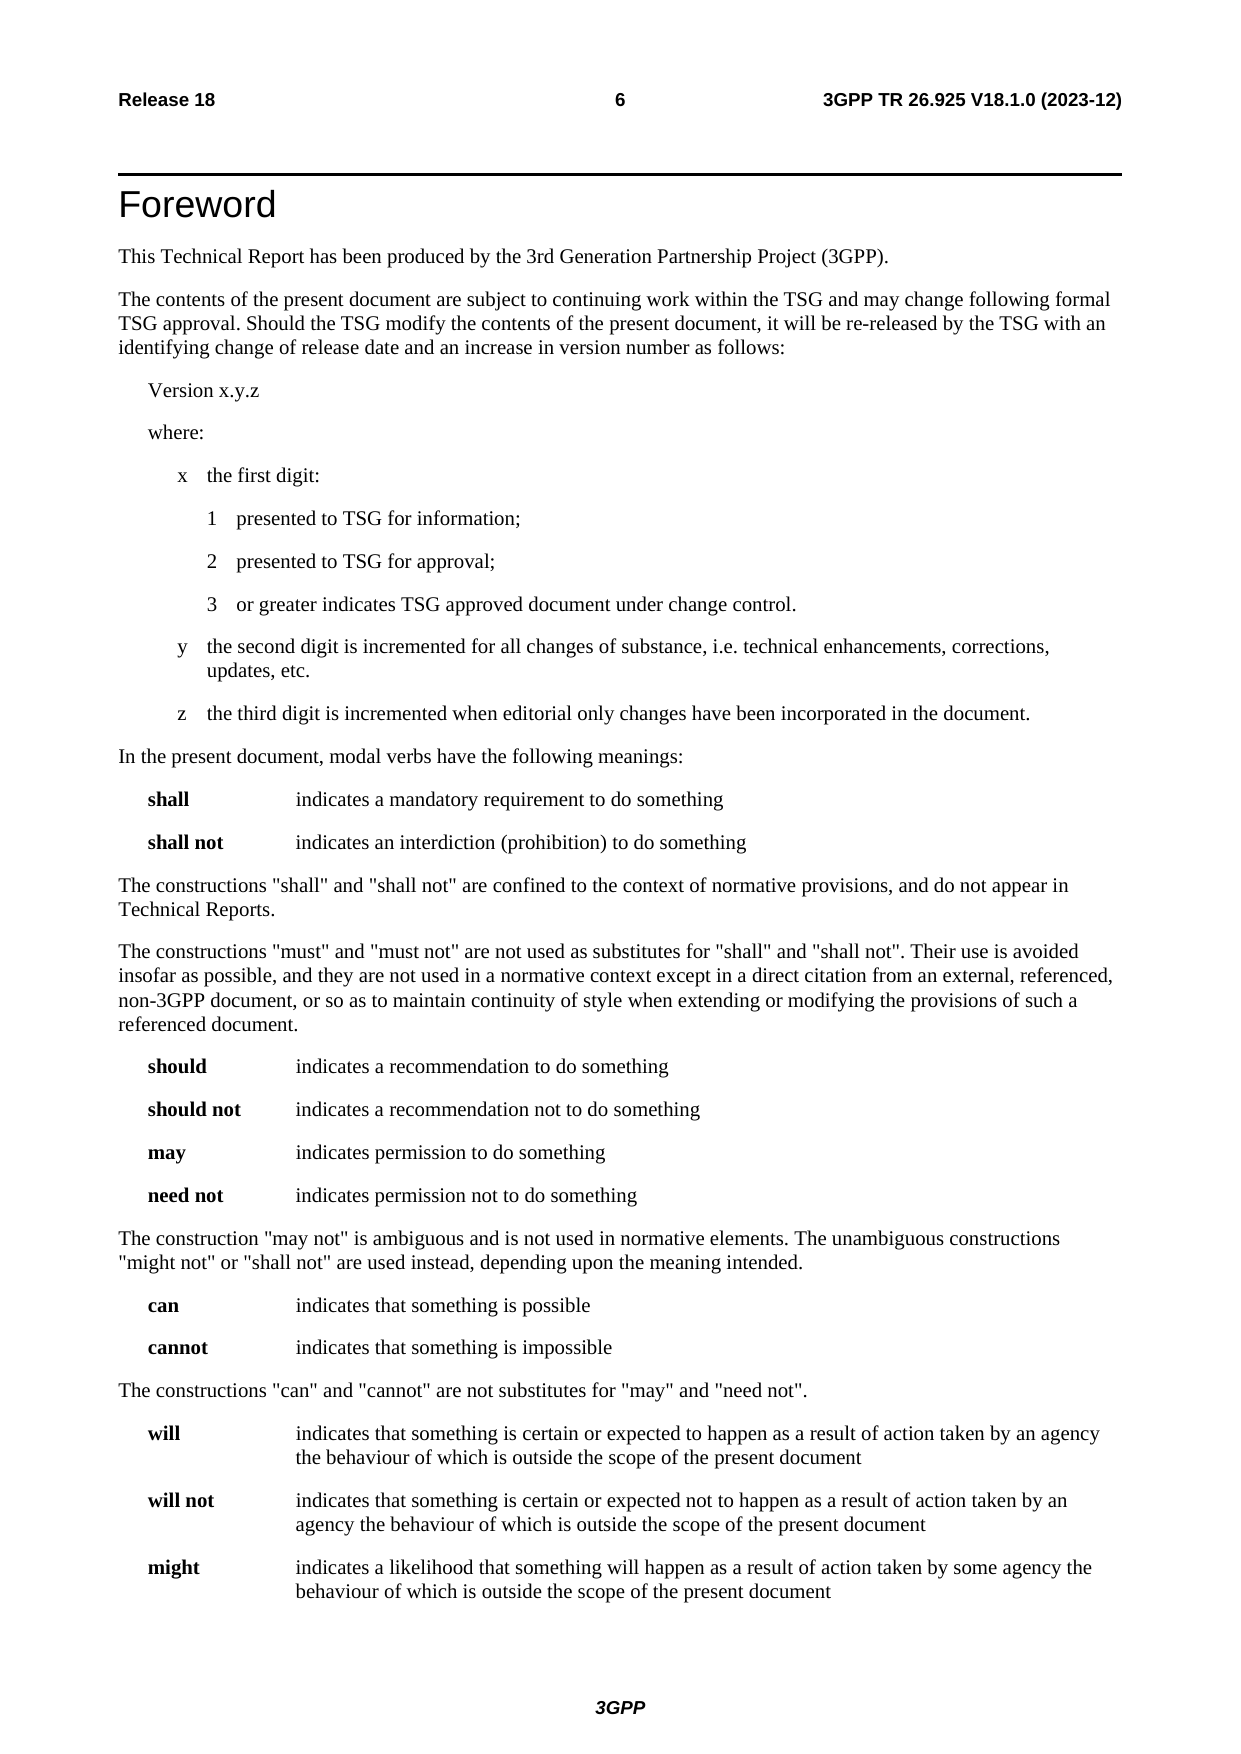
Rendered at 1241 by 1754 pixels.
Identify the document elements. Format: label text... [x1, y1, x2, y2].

text The construction "may not" is ambiguous and is not used in normative elements. The unambiguous constructions "might not" or "shall not" are used instead, depending upon the meaning intended. [118, 1226, 1122, 1274]
text might indicates a likelihood that something will happen as a result of action taken by some agency the behaviour of which is outside the scope of the present document [148, 1555, 1122, 1603]
text need not indicates permission not to do something [148, 1183, 1122, 1207]
text In the present document, modal verbs have the following meanings: [118, 744, 1122, 768]
text can indicates that something is possible [148, 1292, 1122, 1317]
text The contents of the present document are subject to continuing work within the TSG and may change following formal TSG approval. Should the TSG modify the contents of the present document, it will be re-released by the TSG with an identifying change of release date and an increase in version number as follows: [118, 287, 1122, 359]
text Version x.y.z [148, 377, 1122, 402]
text This Technical Report has been produced by the 3rd Generation Partnership Project (3GPP). [118, 244, 1122, 268]
text shall not indicates an interdiction (prohibition) to do something [148, 830, 1122, 854]
text The constructions "must" and "must not" are not used as substitutes for "shall" and "shall not". Their use is avoided insofar as possible, and they are not used in a normative context except in a direct citation from an external, referenced, non-3GPP document, or so as to maintain continuity of style when extending or modifying the provisions of such a referenced document. [118, 939, 1122, 1036]
text x the first digit: [177, 463, 1122, 487]
subtitle Foreword [118, 176, 1122, 225]
text The constructions "shall" and "shall not" are confined to the context of normative provisions, and do not appear in Technical Reports. [118, 872, 1122, 921]
text cannot indicates that something is impossible [148, 1335, 1122, 1359]
text y the second digit is incremented for all changes of substance, i.e. technical enhancements, corrections, updates, etc. [177, 634, 1122, 682]
text should not indicates a recommendation not to do something [148, 1097, 1122, 1121]
text 3 or greater indicates TSG approved document under change control. [207, 592, 1122, 616]
text 1 presented to TSG for information; [207, 506, 1122, 530]
text should indicates a recommendation to do something [148, 1054, 1122, 1078]
text where: [148, 420, 1122, 444]
text z the third digit is incremented when editorial only changes have been incorporated in the document. [177, 701, 1122, 725]
text 2 presented to TSG for approval; [207, 549, 1122, 573]
text will not indicates that something is certain or expected not to happen as a result of action taken by an agency the behaviour of which is outside the scope of the present document [148, 1488, 1122, 1536]
text The constructions "can" and "cannot" are not substitutes for "may" and "need not". [118, 1378, 1122, 1402]
text shall indicates a mandatory requirement to do something [148, 787, 1122, 811]
text may indicates permission to do something [148, 1140, 1122, 1164]
text will indicates that something is certain or expected to happen as a result of action taken by an agency the behaviour of which is outside the scope of the present document [148, 1421, 1122, 1469]
